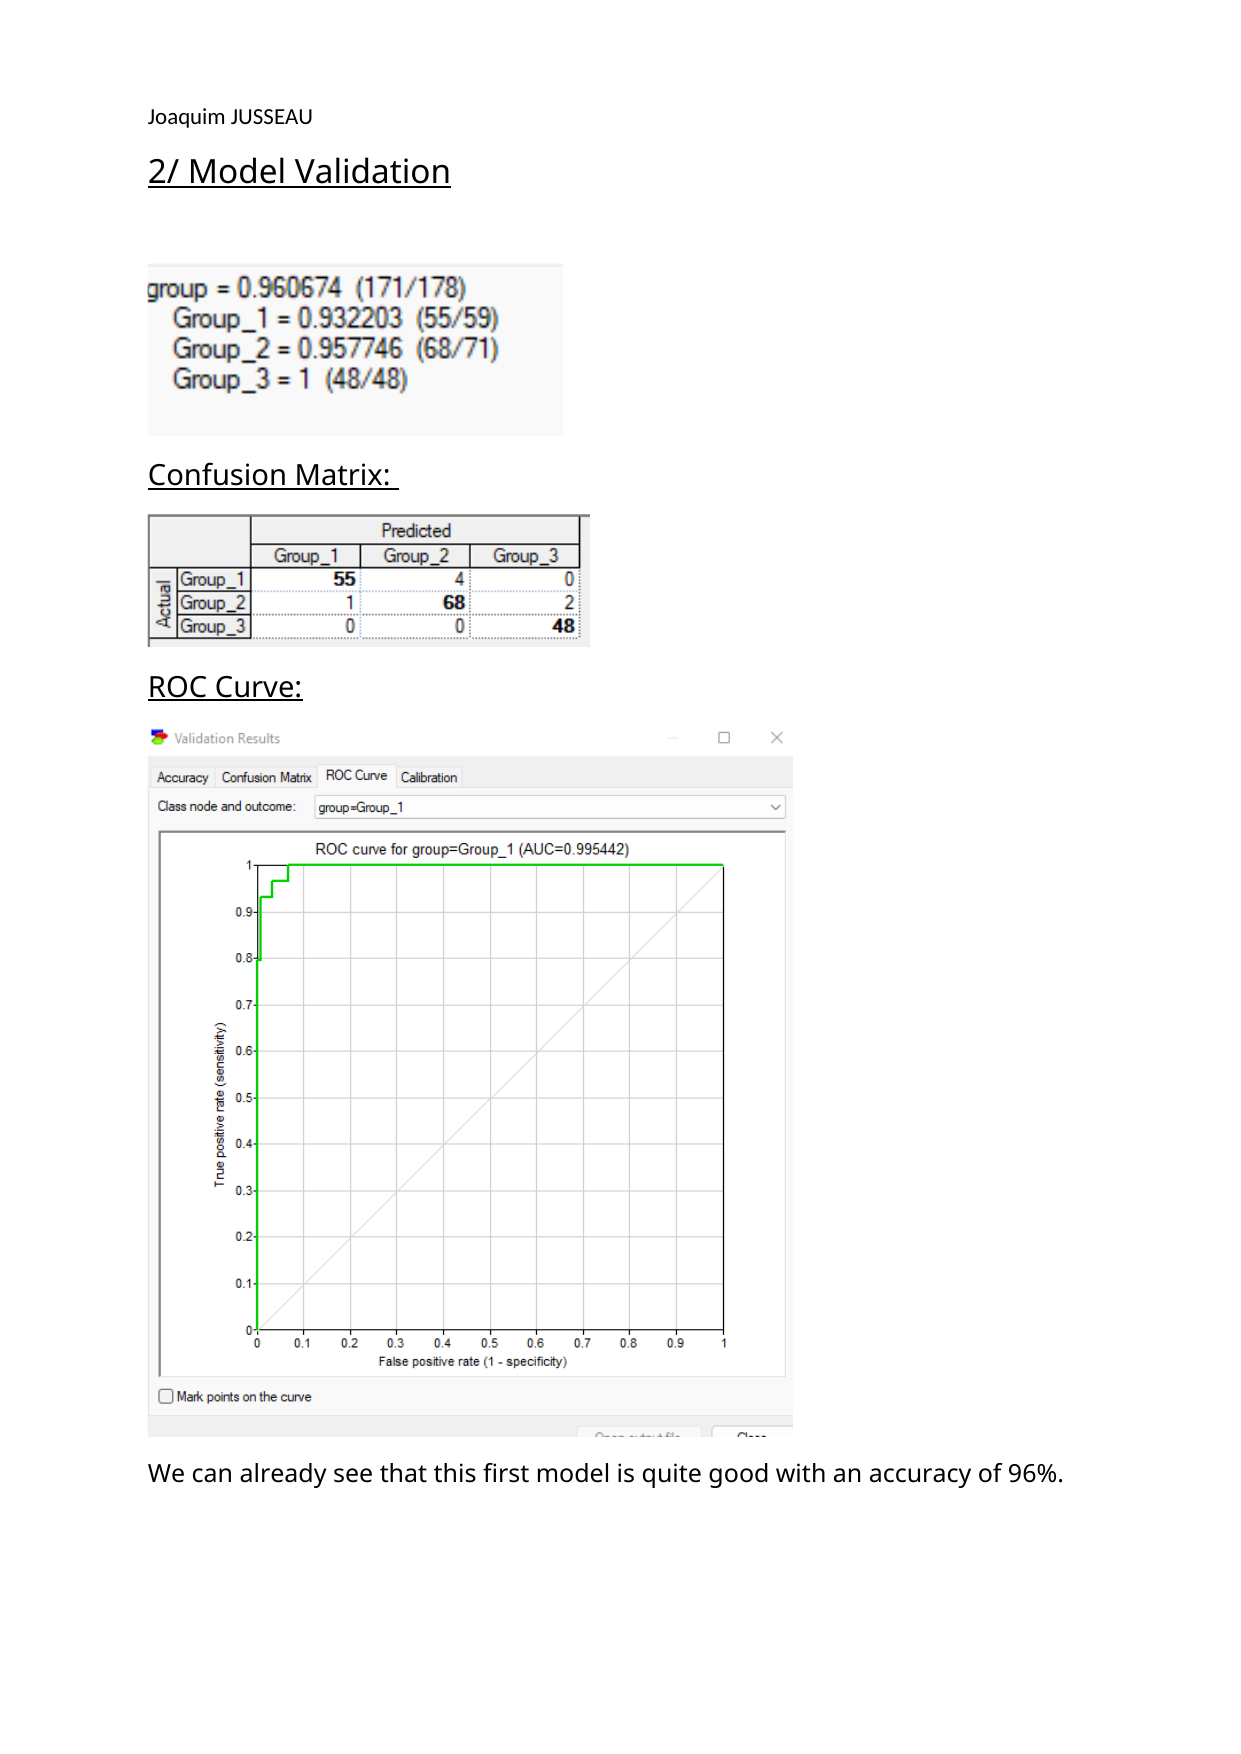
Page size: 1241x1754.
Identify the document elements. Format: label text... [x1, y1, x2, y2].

picture [147, 514, 590, 647]
picture [147, 725, 793, 1437]
text ROC Curve: [148, 666, 1093, 706]
text Confusion Matrix: [148, 455, 1093, 494]
picture [147, 263, 564, 436]
text 2/ Model Validation [148, 148, 1093, 193]
text We can already see that this first model is quite good with an accuracy of 96%. [148, 1456, 1093, 1490]
